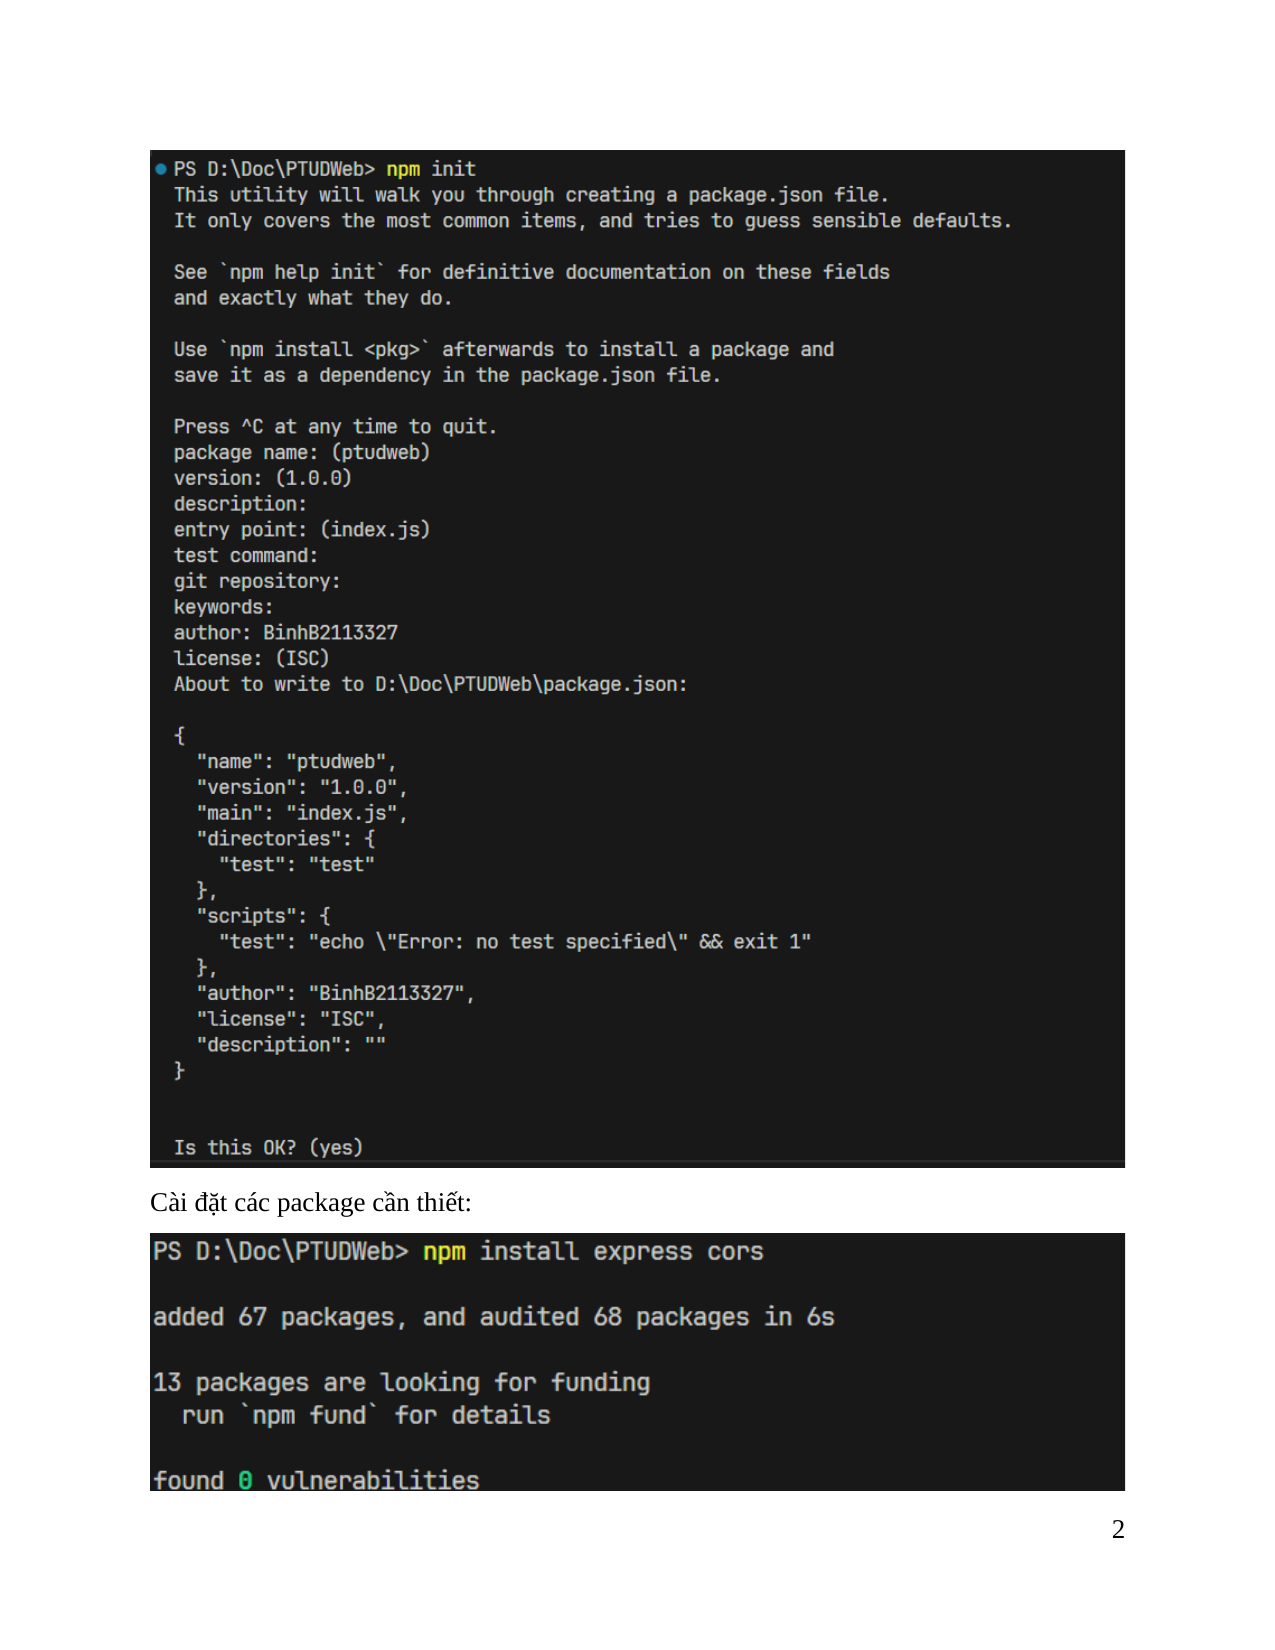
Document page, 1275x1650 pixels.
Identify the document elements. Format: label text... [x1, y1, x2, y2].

picture [150, 1233, 1125, 1491]
picture [150, 150, 1125, 1168]
text Cài đặt các package cần thiết: [150, 1187, 1125, 1233]
